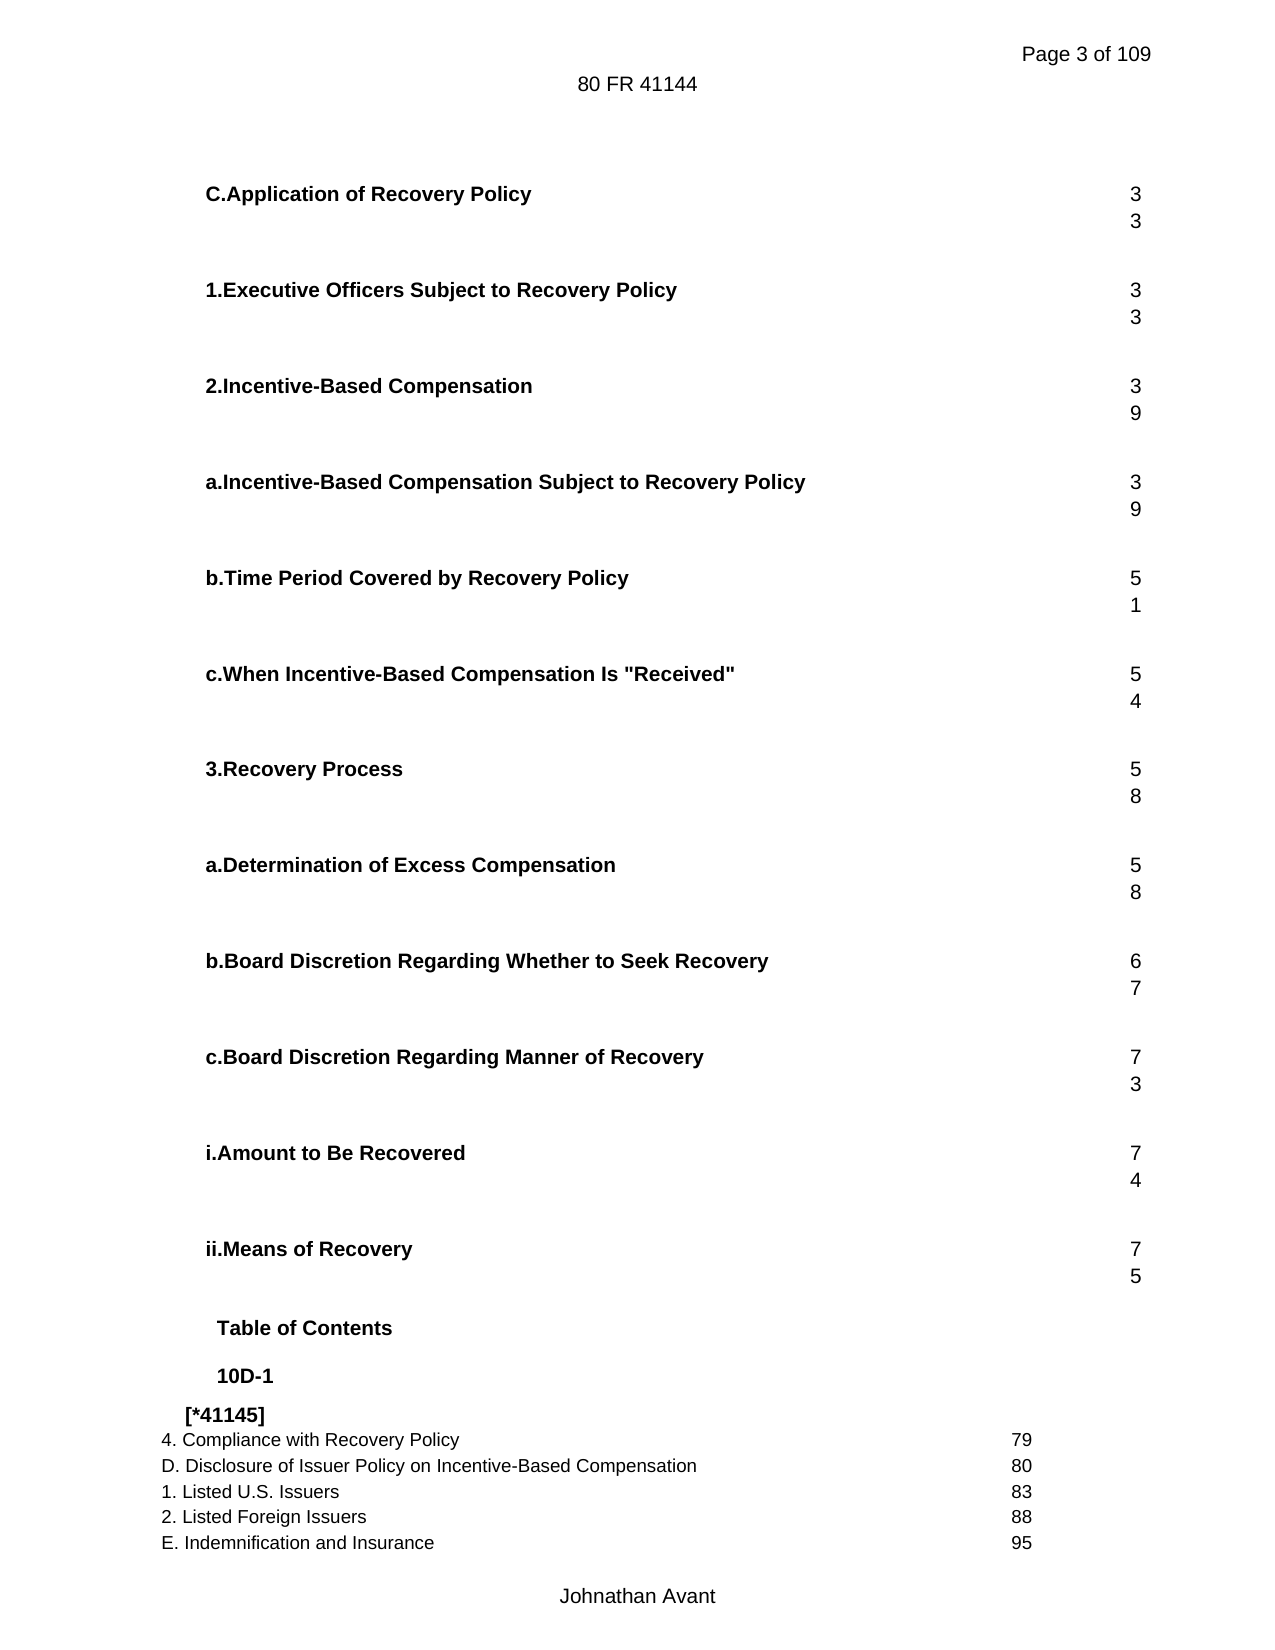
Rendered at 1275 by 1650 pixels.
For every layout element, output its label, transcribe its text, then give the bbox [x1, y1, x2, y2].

table_cell 39 [1006, 425, 1159, 521]
text Table of Contents [217, 1312, 1171, 1339]
table_cell a.Determination of Excess Compensation [93, 808, 1006, 904]
table_cell 95 [1000, 1530, 1125, 1556]
table_cell c.Board Discretion Regarding Manner of Recovery [93, 1000, 1006, 1096]
table_cell E. Indemnification and Insurance [150, 1530, 1000, 1556]
table_header 79 [1000, 1427, 1125, 1453]
table_cell b.Time Period Covered by Recovery Policy [93, 521, 1006, 617]
table_cell ii.Means of Recovery [93, 1192, 1006, 1287]
table_cell 33 [1006, 138, 1159, 233]
table_cell D. Disclosure of Issuer Policy on Incentive-Based Compensation [150, 1453, 1000, 1478]
table_cell a.Incentive-Based Compensation Subject to Recovery Policy [93, 425, 1006, 521]
table_cell 2.Incentive-Based Compensation [93, 329, 1006, 425]
table_cell 54 [1006, 617, 1159, 712]
table_cell 1. Listed U.S. Issuers [150, 1479, 1000, 1504]
table_cell 33 [1006, 233, 1159, 329]
table_cell 58 [1006, 808, 1159, 904]
table_cell 1.Executive Officers Subject to Recovery Policy [93, 233, 1006, 329]
table_cell 3.Recovery Process [93, 713, 1006, 808]
table_cell b.Board Discretion Regarding Whether to Seek Recovery [93, 904, 1006, 1000]
table_cell C.Application of Recovery Policy [93, 138, 1006, 233]
table_cell 88 [1000, 1504, 1125, 1530]
table_cell 67 [1006, 904, 1159, 1000]
text 10D-1 [217, 1360, 1171, 1387]
table_header 4. Compliance with Recovery Policy [150, 1427, 1000, 1453]
table_cell 83 [1000, 1479, 1125, 1504]
table_cell i.Amount to Be Recovered [93, 1096, 1006, 1192]
table_cell 75 [1006, 1192, 1159, 1287]
table_cell c.When Incentive-Based Compensation Is "Received" [93, 617, 1006, 712]
table_cell 39 [1006, 329, 1159, 425]
text [*41145] [179, 1400, 1171, 1427]
table_cell 2. Listed Foreign Issuers [150, 1504, 1000, 1530]
table_cell 51 [1006, 521, 1159, 617]
table_cell 80 [1000, 1453, 1125, 1478]
table_cell 73 [1006, 1000, 1159, 1096]
table_cell 74 [1006, 1096, 1159, 1192]
table_cell 58 [1006, 713, 1159, 808]
